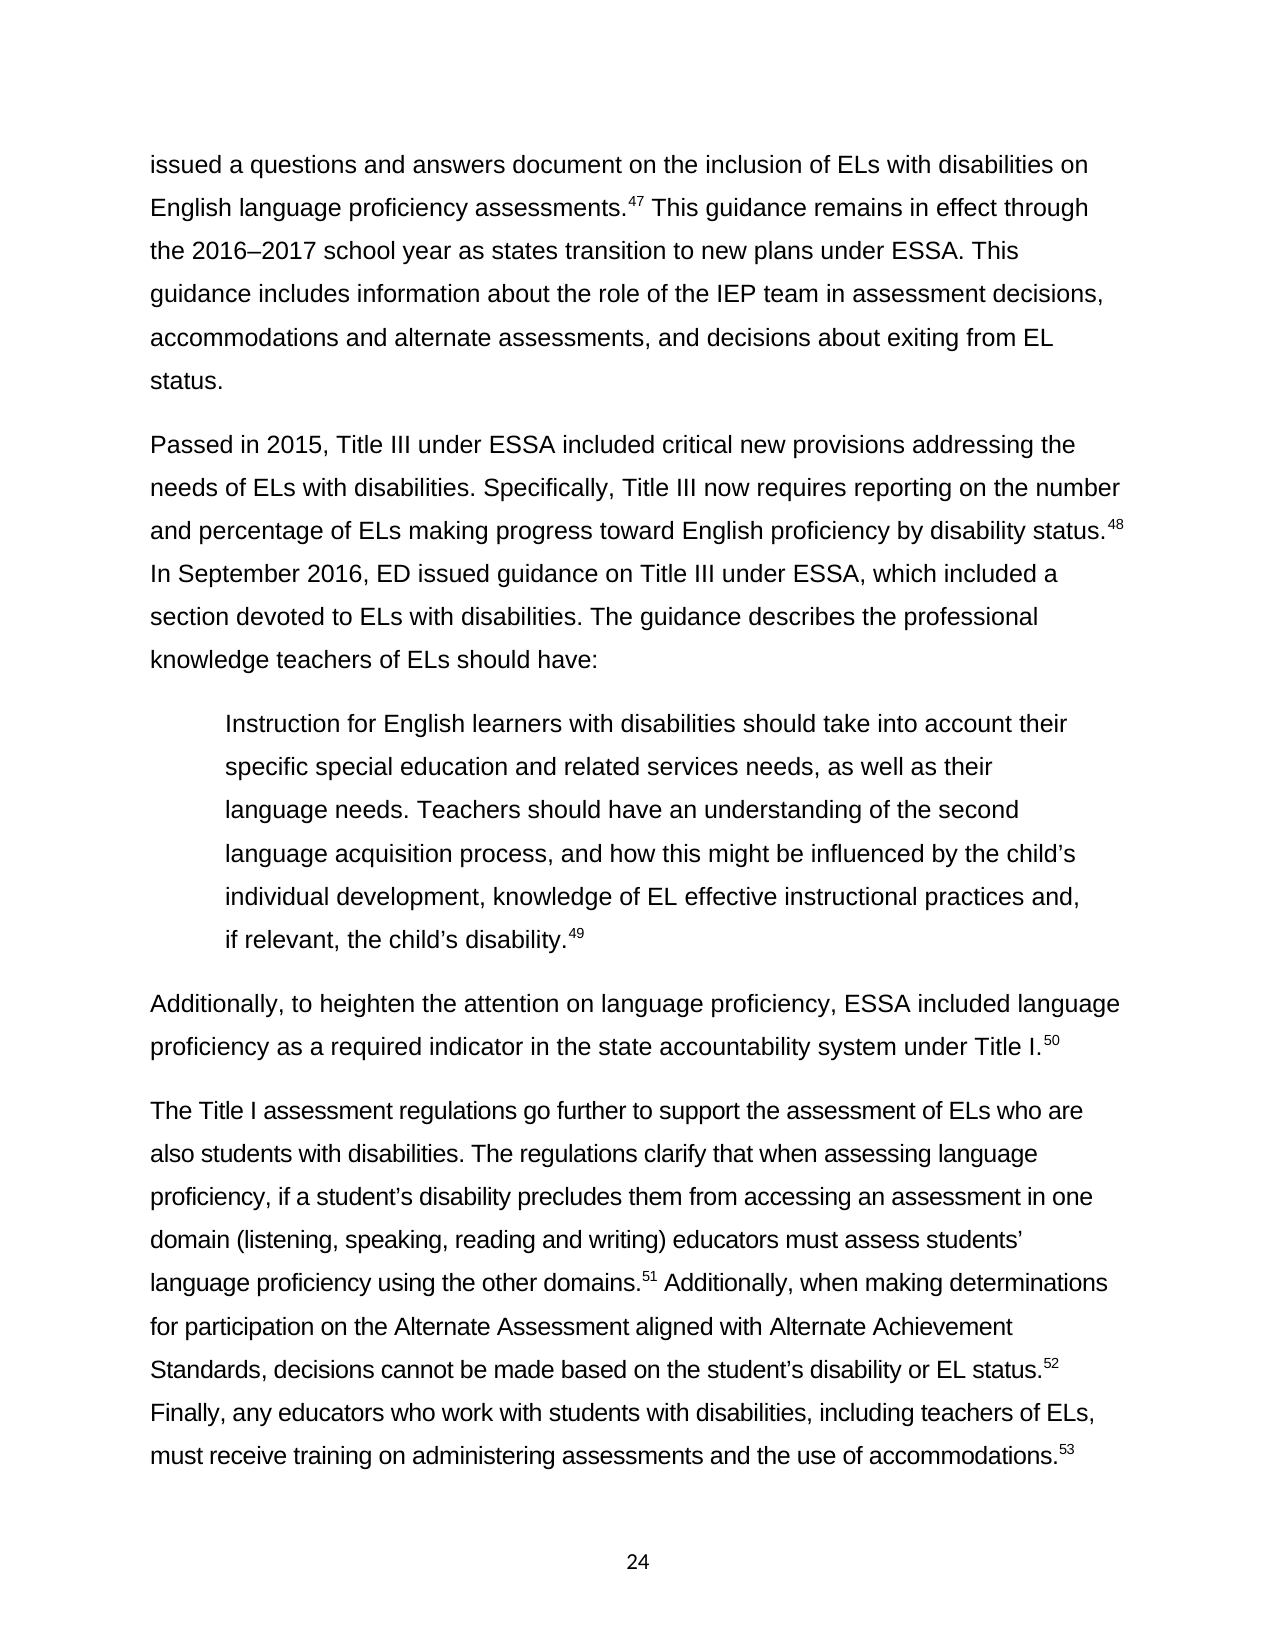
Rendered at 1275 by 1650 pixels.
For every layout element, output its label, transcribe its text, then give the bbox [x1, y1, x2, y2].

text The Title I assessment regulations go further to support the assessment of ELs who are also students with disabilities. The regulations clarify that when assessing language proficiency, if a student’s disability precludes them from accessing an assessment in one domain (listening, speaking, reading and writing) educators must assess students’ language proficiency using the other domains. Additionally, when making determinations for participation on the Alternate Assessment aligned with Alternate Achievement Standards, decisions cannot be made based on the student’s disability or EL status. Finally, any educators who work with students with disabilities, including teachers of ELs, must receive training on administering assessments and the use of accommodations. [150, 1096, 1125, 1469]
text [150, 150, 1125, 394]
text Passed in 2015, Title III under ESSA included critical new provisions addressing the needs of ELs with disabilities. Specifically, Title III now requires reporting on the number and percentage of ELs making progress toward English proficiency by disability status. In September 2016, ED issued guidance on Title III under ESSA, which included a section devoted to ELs with disabilities. The guidance describes the professional knowledge teachers of ELs should have: [150, 429, 1125, 674]
text Instruction for English learners with disabilities should take into account their specific special education and related services needs, as well as their language needs. Teachers should have an understanding of the second language acquisition process, and how this might be influenced by the child’s individual development, knowledge of EL effective instructional practices and, if relevant, the child’s disability. [225, 709, 1087, 953]
text Additionally, to heighten the attention on language proficiency, ESSA included language proficiency as a required indicator in the state accountability system under Title I. [150, 989, 1125, 1061]
